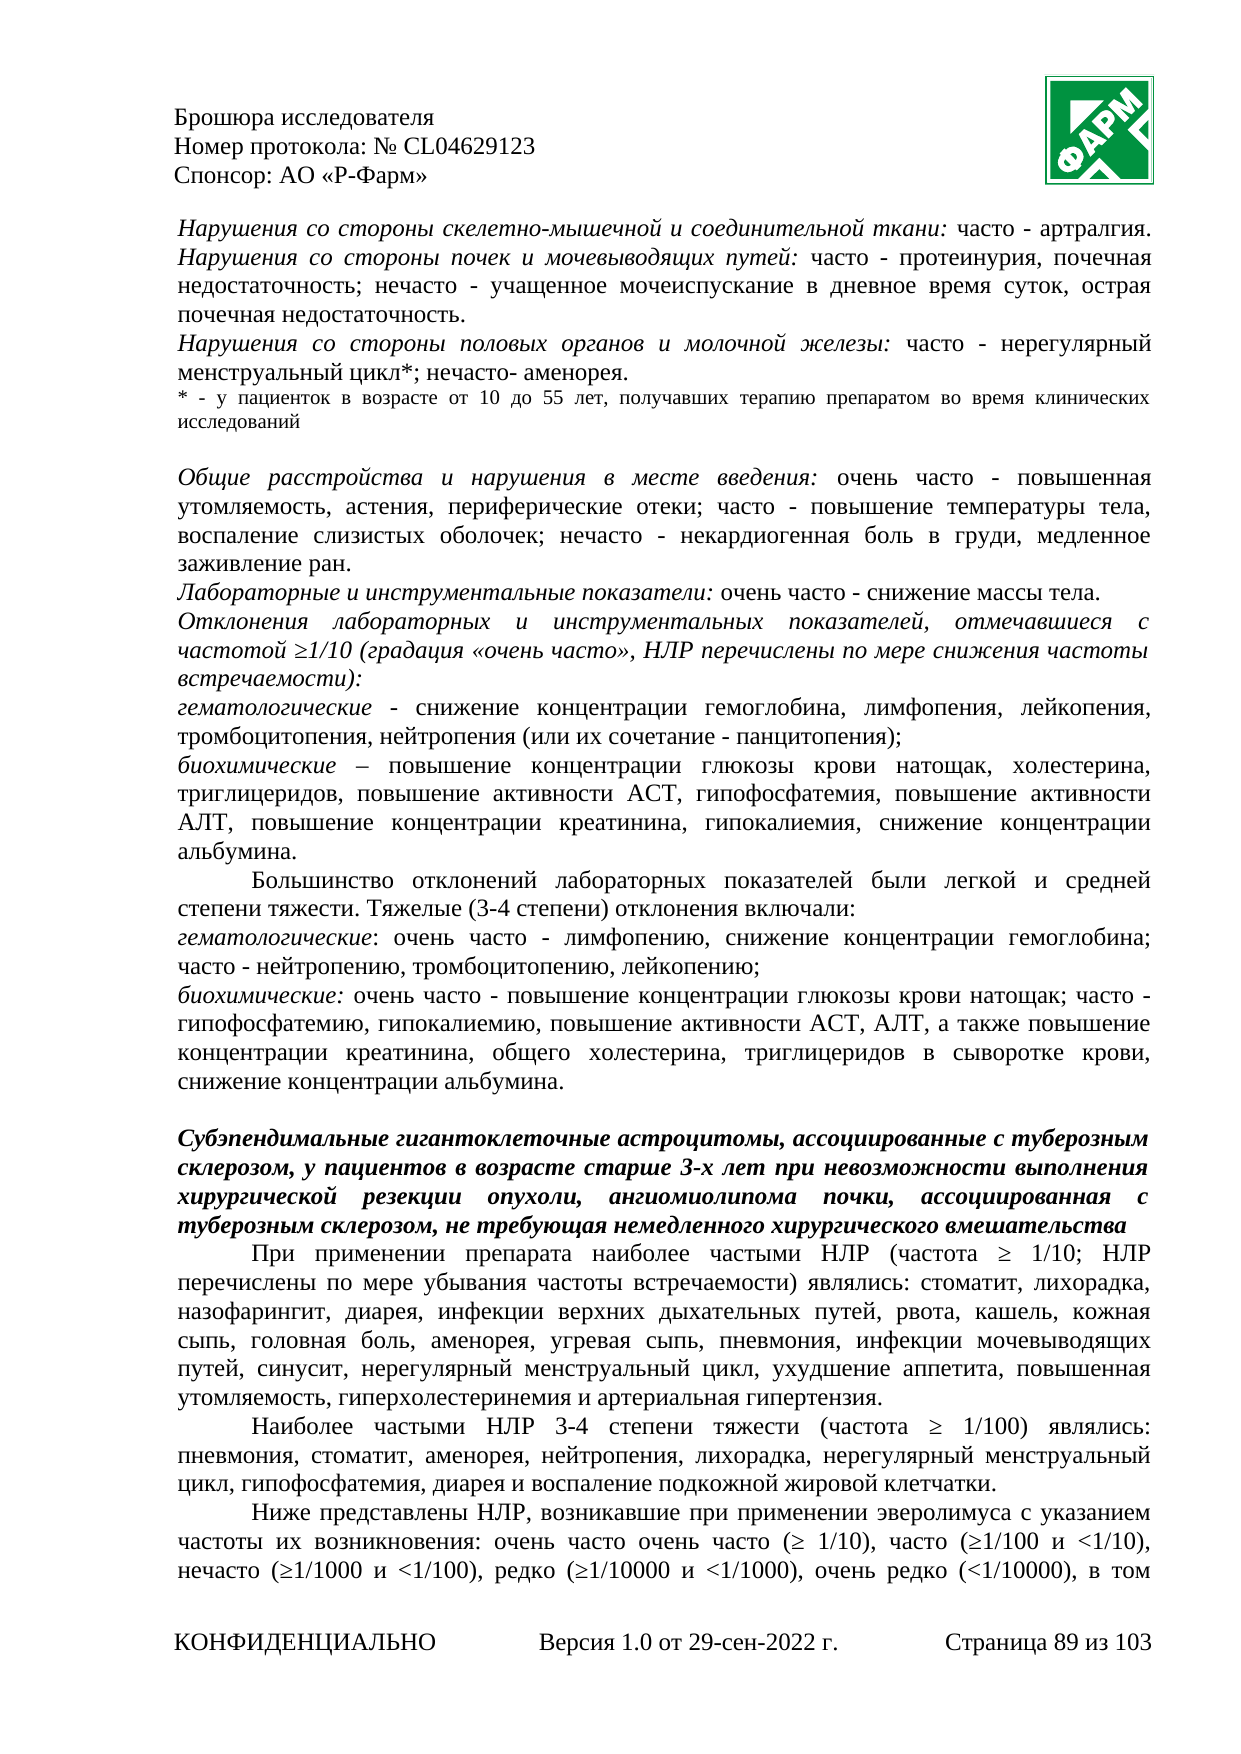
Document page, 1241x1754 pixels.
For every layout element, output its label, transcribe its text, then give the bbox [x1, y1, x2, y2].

text Нарушения со стороны половых органов и молочной железы: часто - нерегулярный менструальный цикл*; нечасто- аменорея. [177, 328, 1152, 385]
text Большинство отклонений лабораторных показателей были легкой и средней степени тяжести. Тяжелые (3-4 степени) отклонения включали: [177, 865, 1152, 922]
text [177, 1497, 1152, 1583]
text Наиболее частыми НЛР 3-4 степени тяжести (частота ≥ 1/100) являлись: пневмония, стоматит, аменорея, нейтропения, лихорадка, нерегулярный менструальный цикл, гипофосфатемия, диарея и воспаление подкожной жировой клетчатки. [177, 1411, 1152, 1497]
text При применении препарата наиболее частыми НЛР (частота ≥ 1/10; НЛР перечислены по мере убывания частоты встречаемости) являлись: стоматит, лихорадка, назофарингит, диарея, инфекции верхних дыхательных путей, рвота, кашель, кожная сыпь, головная боль, аменорея, угревая сыпь, пневмония, инфекции мочевыводящих путей, синусит, нерегулярный менструальный цикл, ухудшение аппетита, повышенная утомляемость, гиперхолестеринемия и артериальная гипертензия. [177, 1238, 1152, 1411]
text Нарушения со стороны скелетно-мышечной и соединительной ткани: часто - артралгия. Нарушения со стороны почек и мочевыводящих путей: часто - протеинурия, почечная недостаточность; нечасто - учащенное мочеиспускание в дневное время суток, острая почечная недостаточность. [177, 213, 1152, 328]
text Отклонения лабораторных и инструментальных показателей, отмечавшиеся с частотой ≥1/10 (градация «очень часто», НЛР перечислены по мере снижения частоты встречаемости): [177, 606, 1152, 692]
text гематологические: очень часто - лимфопению, снижение концентрации гемоглобина; часто - нейтропению, тромбоцитопению, лейкопению; [177, 922, 1152, 980]
text Лабораторные и инструментальные показатели: очень часто - снижение массы тела. [177, 577, 1152, 606]
text биохимические – повышение концентрации глюкозы крови натощак, холестерина, триглицеридов, повышение активности АСТ, гипофосфатемия, повышение активности АЛТ, повышение концентрации креатинина, гипокалиемия, снижение концентрации альбумина. [177, 750, 1152, 865]
text * - у пациенток в возрасте от 10 до 55 лет, получавших терапию препаратом во время клинических исследований [177, 385, 1152, 433]
text Общие расстройства и нарушения в месте введения: очень часто - повышенная утомляемость, астения, периферические отеки; часто - повышение температуры тела, воспаление слизистых оболочек; нечасто - некардиогенная боль в груди, медленное заживление ран. [177, 462, 1152, 577]
text биохимические: очень часто - повышение концентрации глюкозы крови натощак; часто - гипофосфатемию, гипокалиемию, повышение активности АСТ, АЛТ, а также повышение концентрации креатинина, общего холестерина, триглицеридов в сыворотке крови, снижение концентрации альбумина. [177, 980, 1152, 1095]
text Субэпендимальные гигантоклеточные астроцитомы, ассоциированные с туберозным склерозом, у пациентов в возрасте старше 3-х лет при невозможности выполнения хирургической резекции опухоли, ангиомиолипома почки, ассоциированная с туберозным склерозом, не требующая немедленного хирургического вмешательства [177, 1123, 1152, 1238]
text гематологические - снижение концентрации гемоглобина, лимфопения, лейкопения, тромбоцитопения, нейтропения (или их сочетание - панцитопения); [177, 692, 1152, 750]
